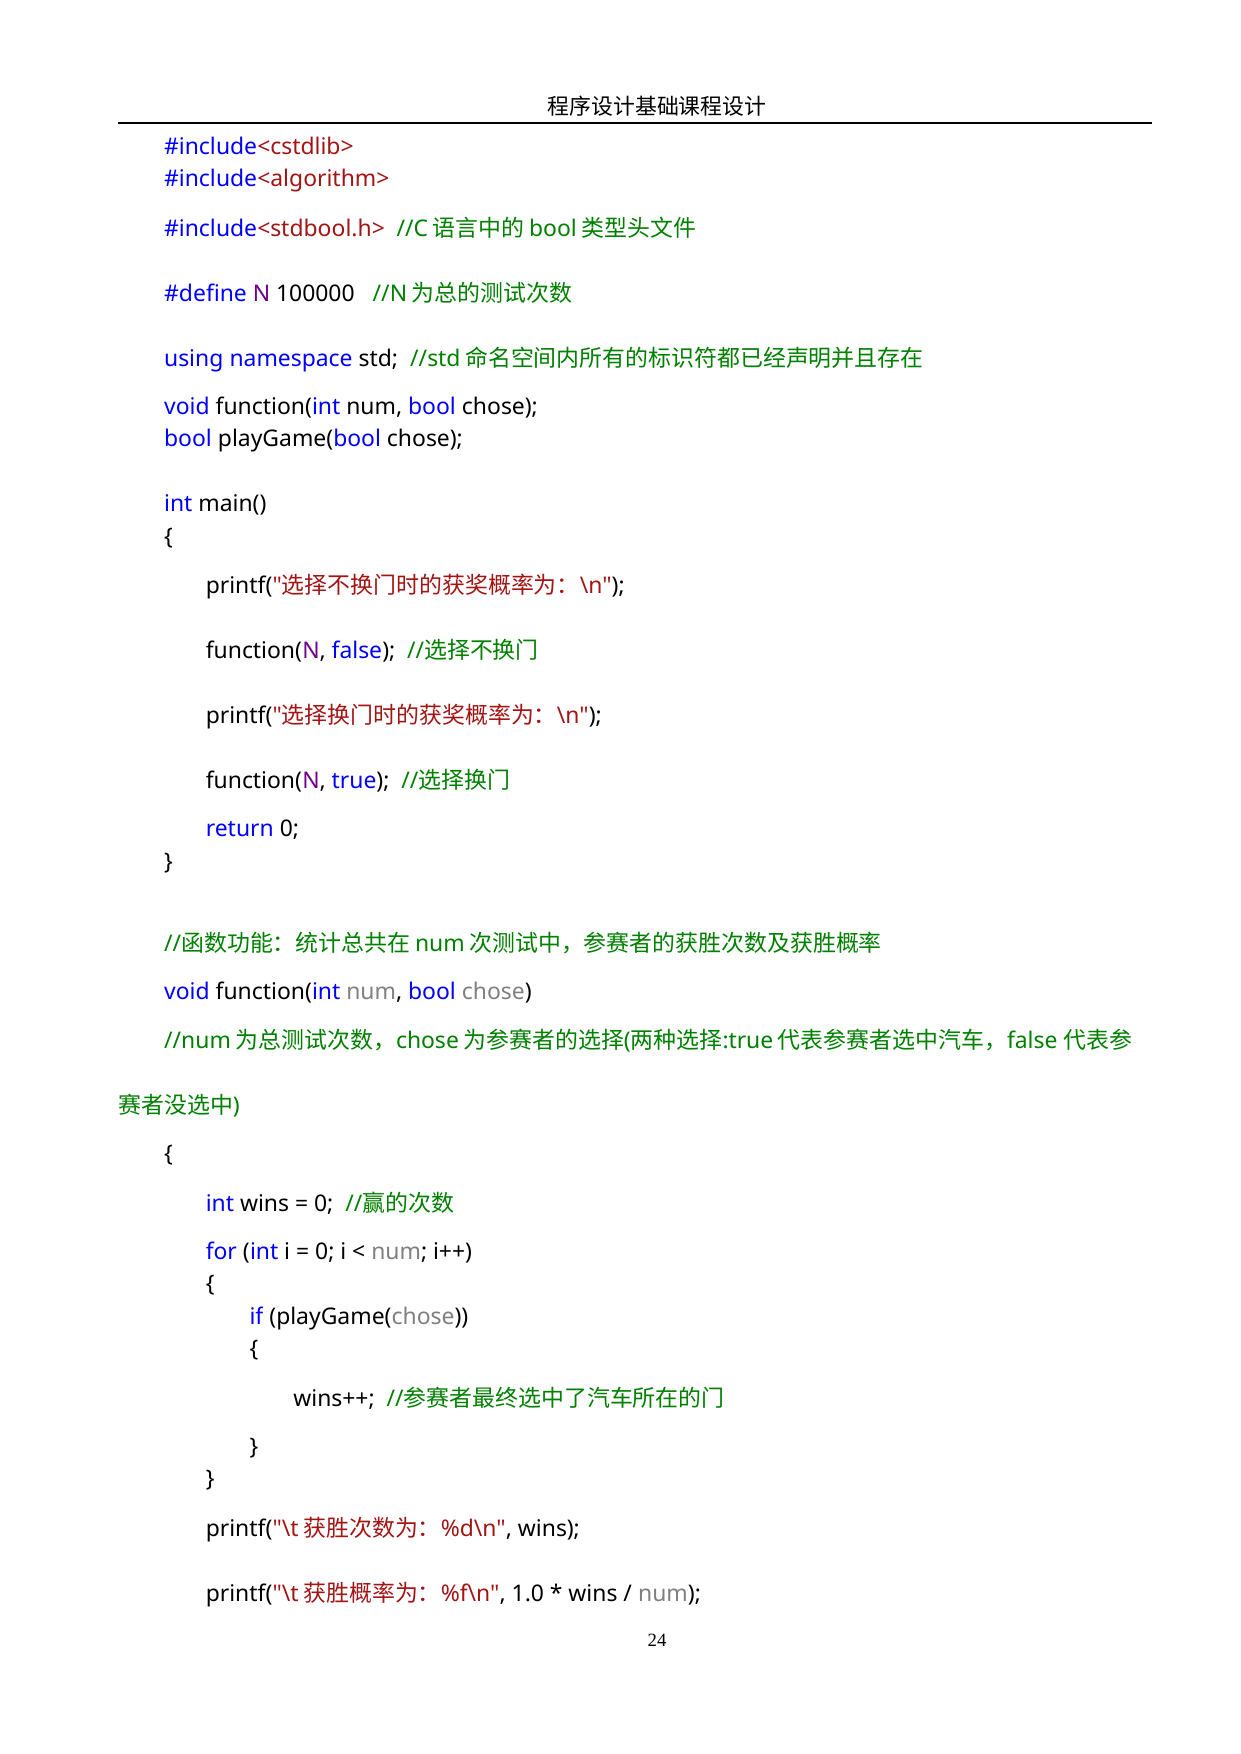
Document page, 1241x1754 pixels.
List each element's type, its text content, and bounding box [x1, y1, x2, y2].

text { [118, 1136, 1152, 1169]
text } [118, 844, 1152, 876]
text void function(int num, bool chose) [118, 974, 1152, 1006]
text int main() [118, 486, 1152, 519]
text #include<stdbool.h> //C语言中的bool类型头文件 [118, 194, 1152, 259]
text int wins = 0; //赢的次数 [118, 1169, 1152, 1234]
text function(N, true); //选择换门 [118, 746, 1152, 811]
text printf("选择换门时的获奖概率为：\n"); [118, 681, 1152, 746]
text printf("\t获胜次数为：%d\n", wins); [118, 1494, 1152, 1559]
text for (int i = 0; i < num; i++) [118, 1234, 1152, 1266]
text printf("\t获胜概率为：%f\n", 1.0 * wins / num); [118, 1559, 1152, 1624]
text //函数功能：统计总共在num次测试中，参赛者的获胜次数及获胜概率 [118, 909, 1152, 974]
text printf("选择不换门时的获奖概率为：\n"); [118, 551, 1152, 616]
text { [118, 1266, 1152, 1299]
text bool playGame(bool chose); [118, 421, 1152, 454]
text wins++; //参赛者最终选中了汽车所在的门 [118, 1364, 1152, 1429]
text { [118, 1331, 1152, 1364]
text if (playGame(chose)) [118, 1299, 1152, 1331]
text #include<algorithm> [118, 161, 1152, 194]
text #include<cstdlib> [118, 129, 1152, 161]
text #define N 100000 //N为总的测试次数 [118, 259, 1152, 324]
text function(N, false); //选择不换门 [118, 616, 1152, 681]
text //num为总测试次数，chose为参赛者的选择(两种选择:true代表参赛者选中汽车，false 代表参赛者没选中) [118, 1006, 1152, 1136]
text { [118, 519, 1152, 551]
text } [118, 1461, 1152, 1494]
text } [118, 1429, 1152, 1461]
text using namespace std; //std命名空间内所有的标识符都已经声明并且存在 [118, 324, 1152, 389]
text void function(int num, bool chose); [118, 389, 1152, 421]
text return 0; [118, 811, 1152, 844]
